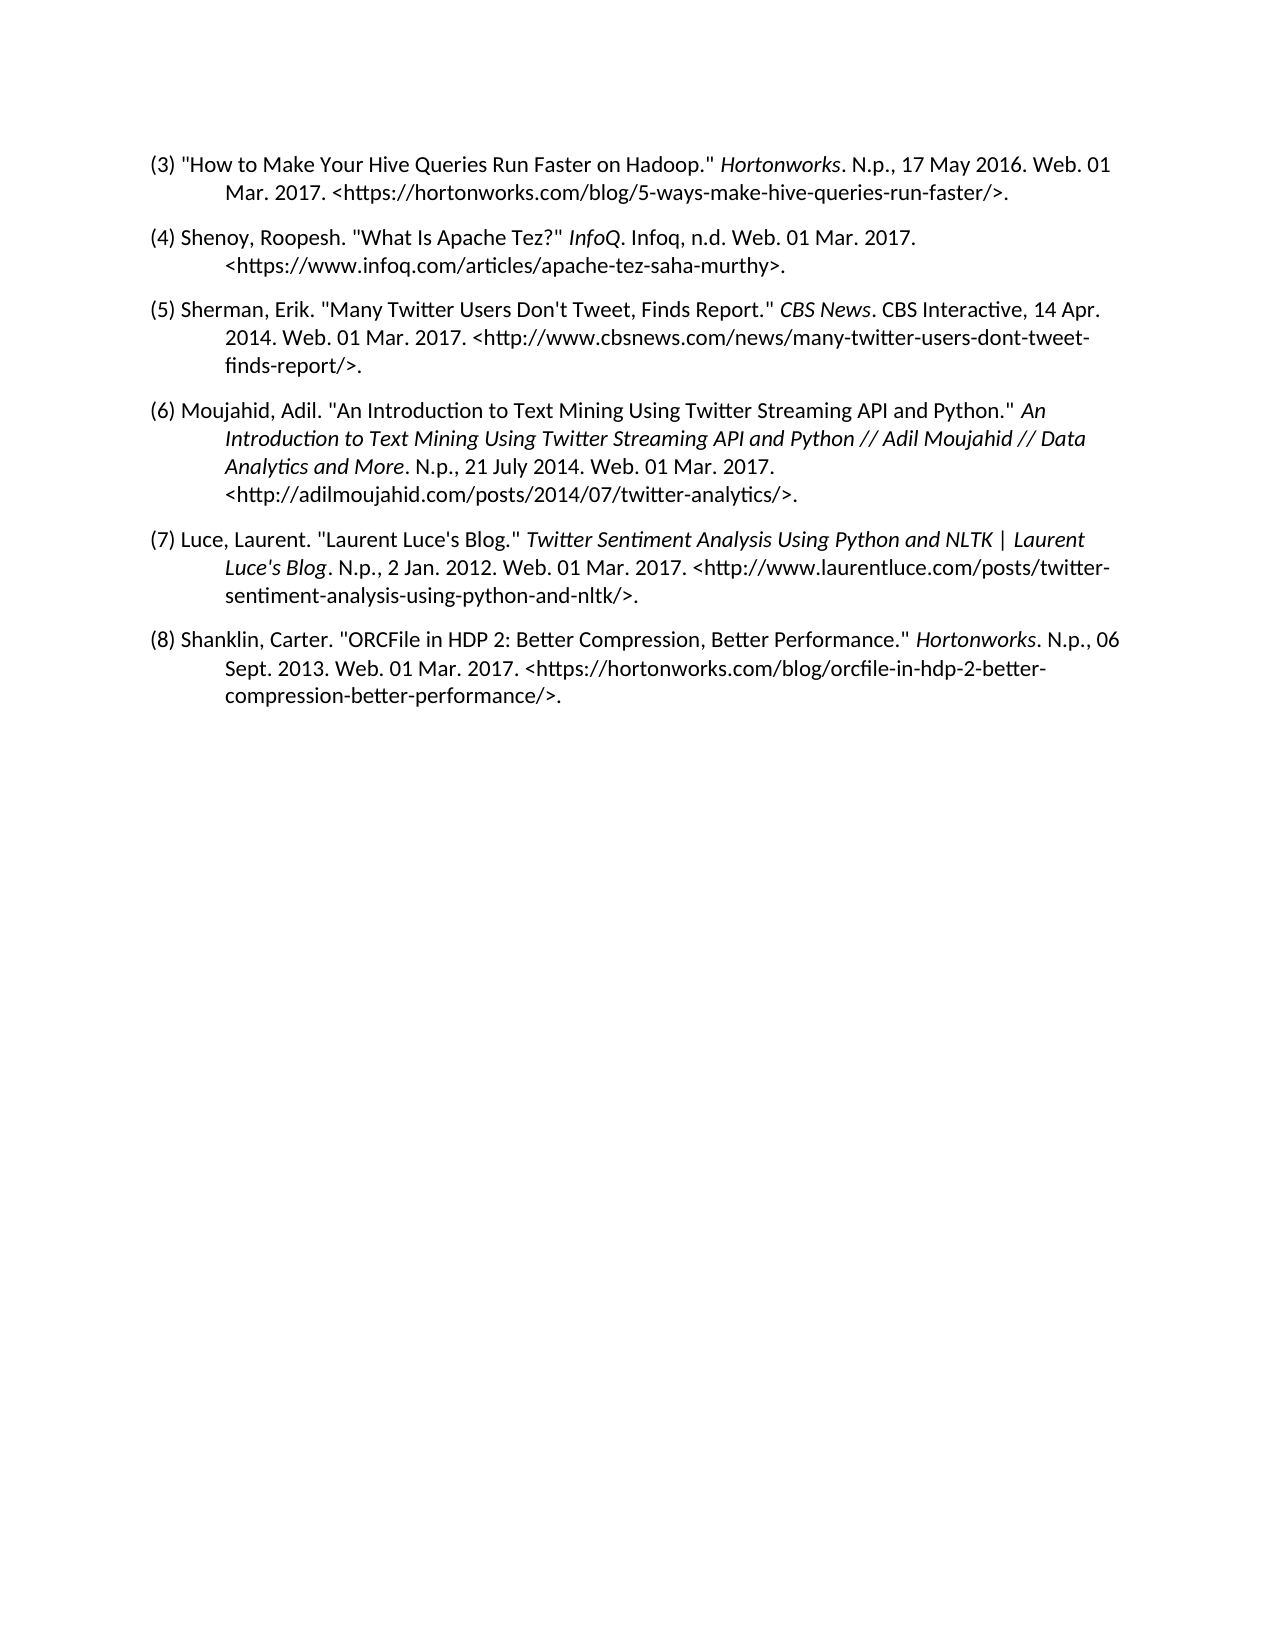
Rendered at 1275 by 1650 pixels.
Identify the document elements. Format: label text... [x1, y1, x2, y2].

text (7) Luce, Laurent. "Laurent Luce's Blog." Twitter Sentiment Analysis Using Python and NLTK | Laurent Luce's Blog. N.p., 2 Jan. 2012. Web. 01 Mar. 2017. <http://www.laurentluce.com/posts/twitter-sentiment-analysis-using-python-and-nltk/>. [150, 525, 1125, 609]
text (6) Moujahid, Adil. "An Introduction to Text Mining Using Twitter Streaming API and Python." An Introduction to Text Mining Using Twitter Streaming API and Python // Adil Moujahid // Data Analytics and More. N.p., 21 July 2014. Web. 01 Mar. 2017. <http://adilmoujahid.com/posts/2014/07/twitter-analytics/>. [150, 396, 1125, 508]
text (4) Shenoy, Roopesh. "What Is Apache Tez?" InfoQ. Infoq, n.d. Web. 01 Mar. 2017. <https://www.infoq.com/articles/apache-tez-saha-murthy>. [150, 223, 1125, 279]
text (8) Shanklin, Carter. "ORCFile in HDP 2: Better Compression, Better Performance." Hortonworks. N.p., 06 Sept. 2013. Web. 01 Mar. 2017. <https://hortonworks.com/blog/orcfile-in-hdp-2-better-compression-better-performance/>. [150, 626, 1125, 710]
text (3) "How to Make Your Hive Queries Run Faster on Hadoop." Hortonworks. N.p., 17 May 2016. Web. 01 Mar. 2017. <https://hortonworks.com/blog/5-ways-make-hive-queries-run-faster/>. [150, 150, 1125, 206]
text (5) Sherman, Erik. "Many Twitter Users Don't Tweet, Finds Report." CBS News. CBS Interactive, 14 Apr. 2014. Web. 01 Mar. 2017. <http://www.cbsnews.com/news/many-twitter-users-dont-tweet-finds-report/>. [150, 295, 1125, 379]
